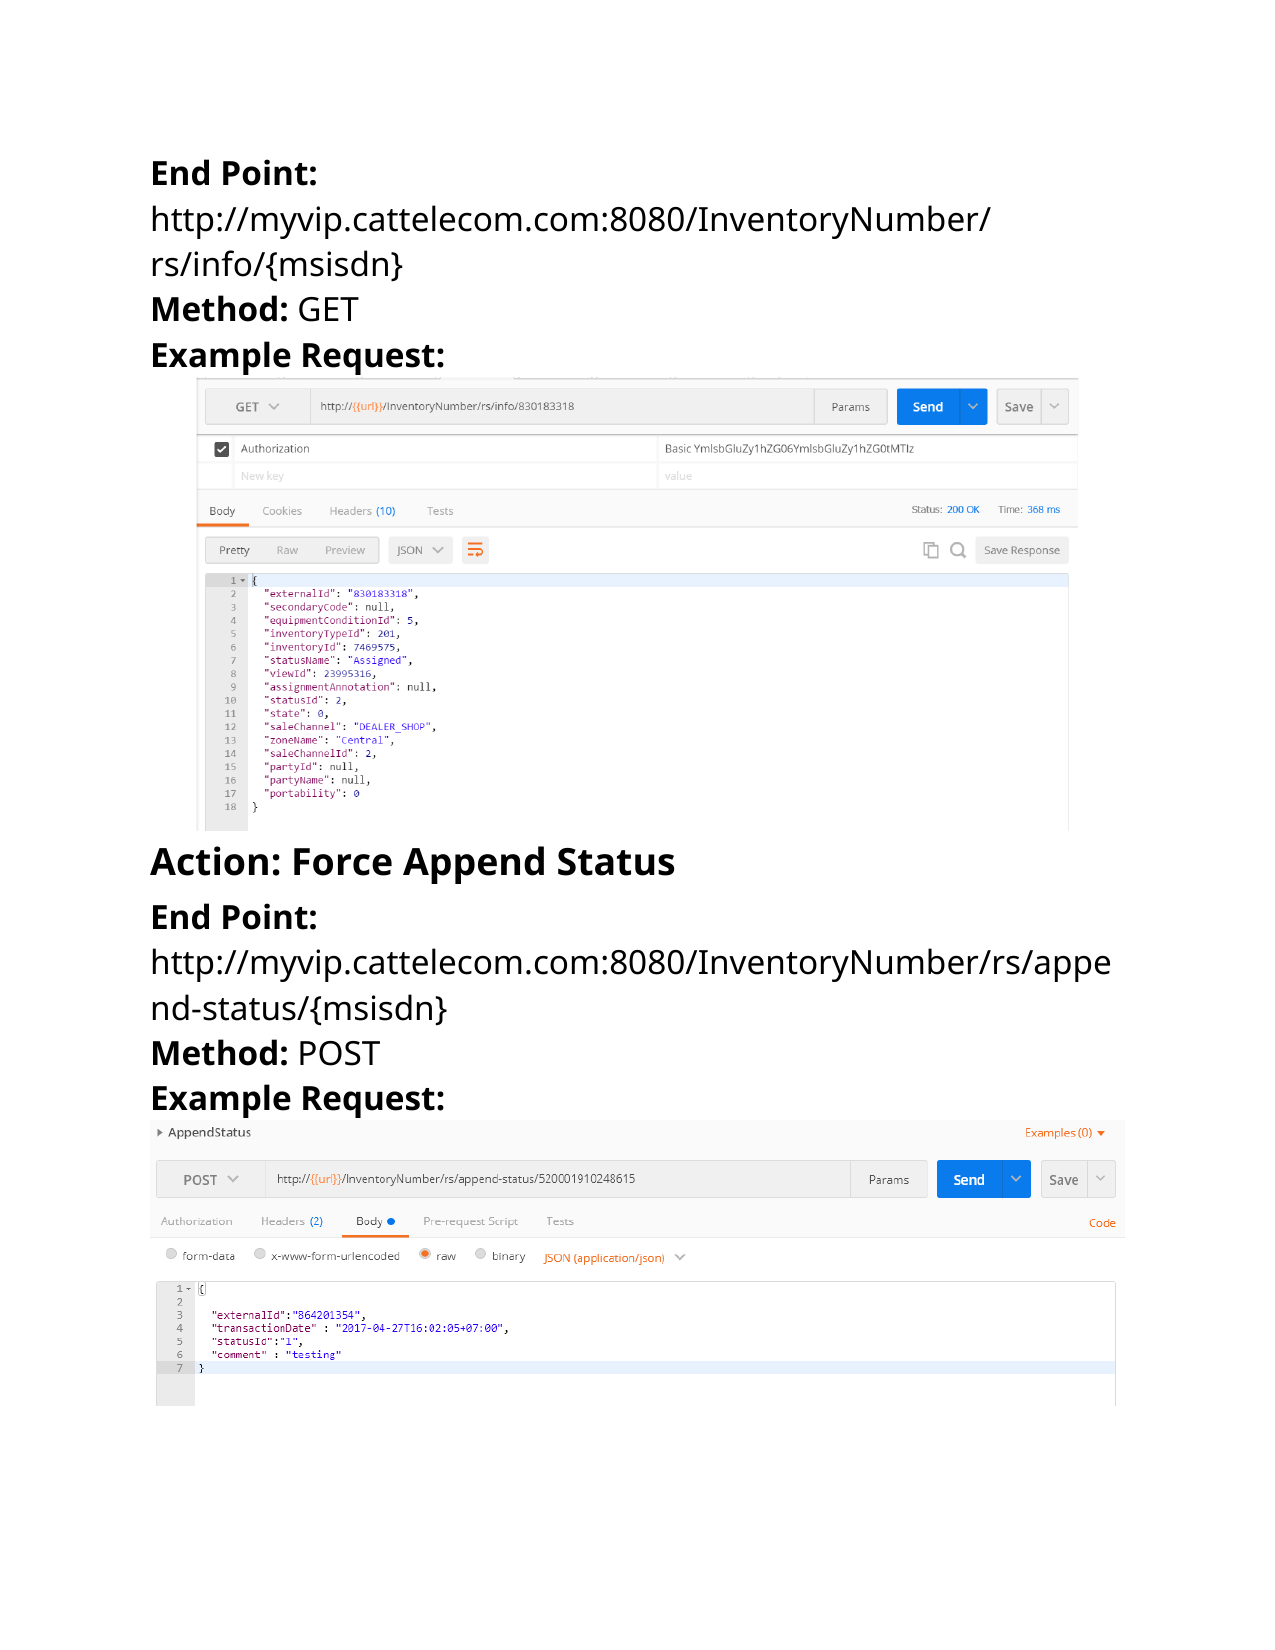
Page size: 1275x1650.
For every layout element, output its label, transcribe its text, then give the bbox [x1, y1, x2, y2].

text Example Request: [150, 332, 1125, 377]
text End Point: http://myvip.cattelecom.com:8080/InventoryNumber/rs/append-status/{msisdn} [150, 893, 1125, 1030]
text Action: Force Append Status [150, 835, 1125, 886]
text End Point: http://myvip.cattelecom.com:8080/InventoryNumber/ rs/info/{msisdn} [150, 150, 1125, 286]
text Method: POST [150, 1030, 1125, 1075]
picture [150, 1120, 1125, 1406]
text Example Request: [150, 1075, 1125, 1120]
picture [196, 377, 1079, 831]
text Method: GET [150, 286, 1125, 332]
